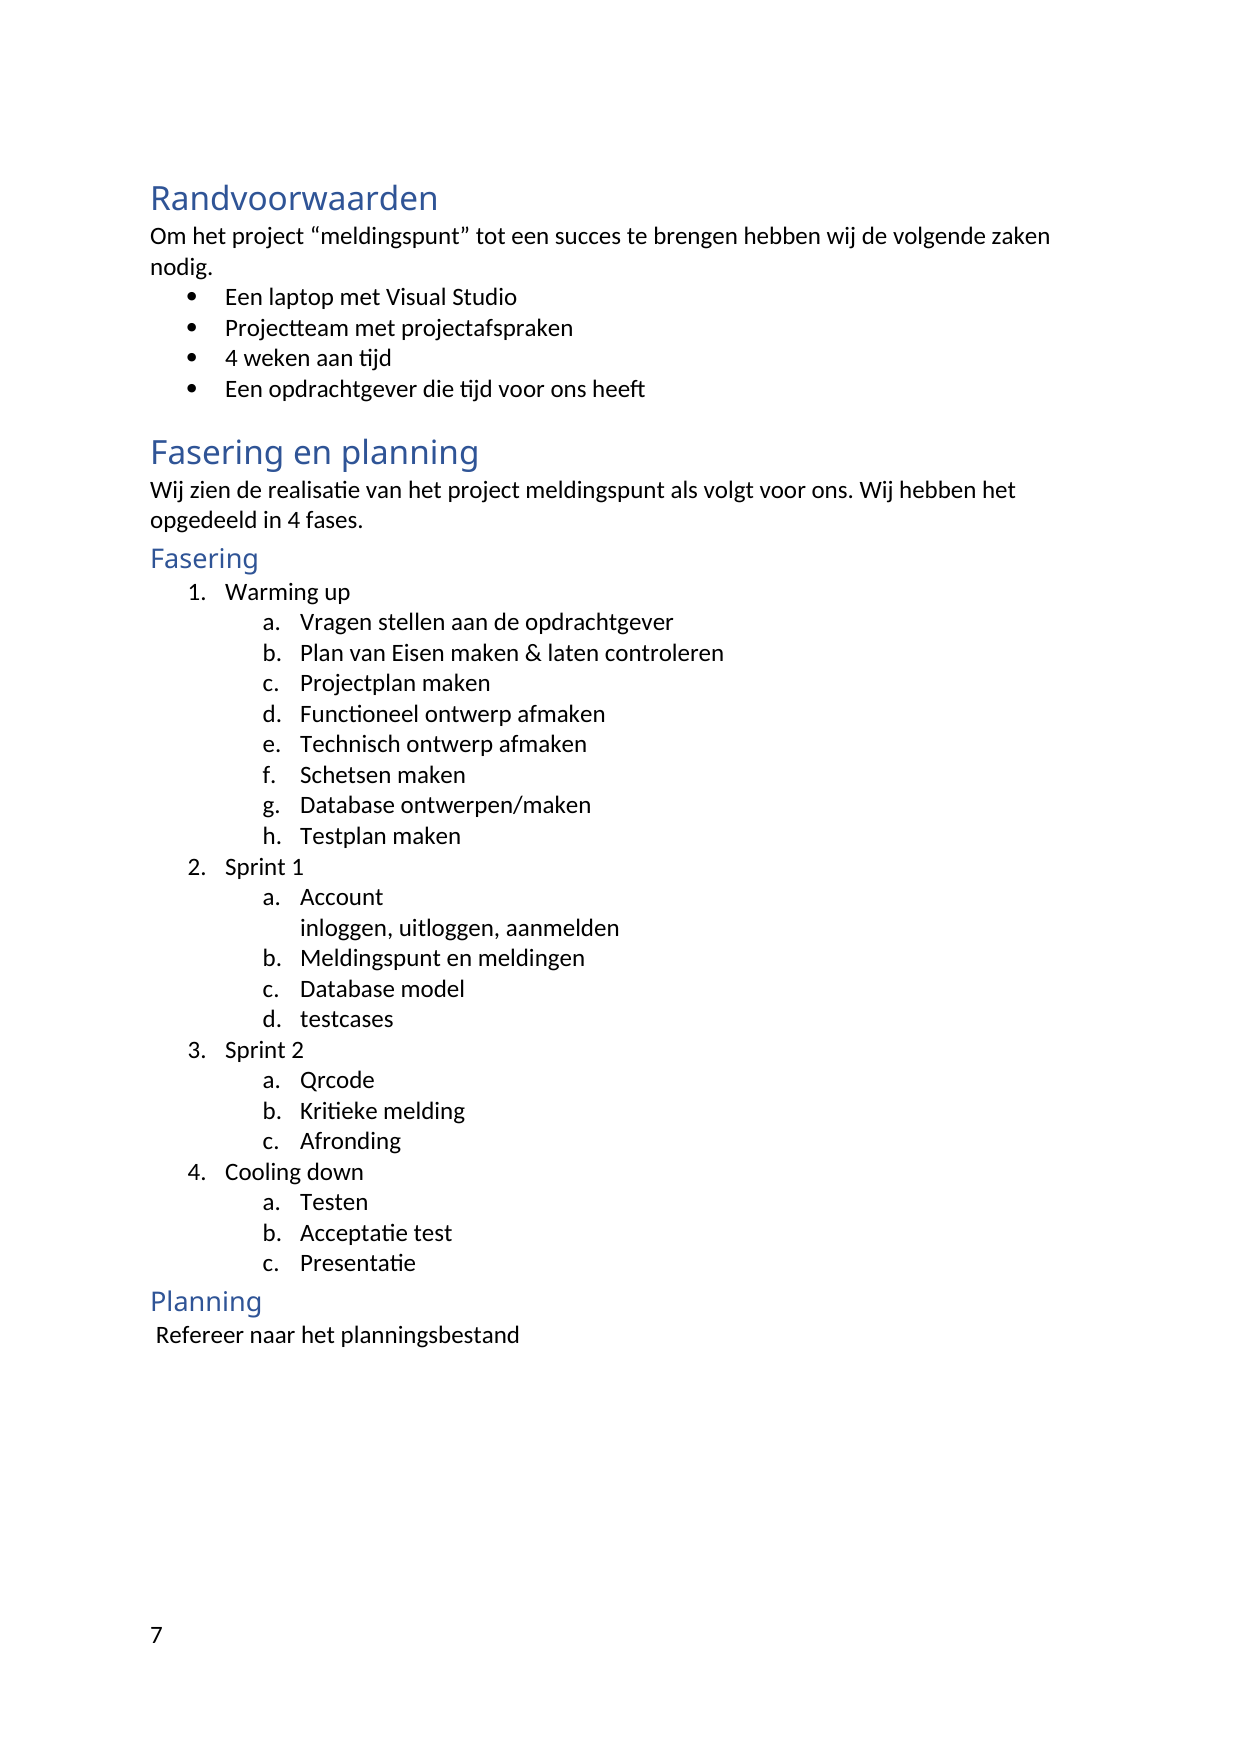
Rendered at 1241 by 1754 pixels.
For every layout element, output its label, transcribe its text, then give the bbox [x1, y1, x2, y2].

list Kritieke melding [262, 1095, 1090, 1125]
list Database model [262, 973, 1090, 1003]
subtitle Planning [150, 1282, 1090, 1319]
list Projectteam met projectafspraken [187, 312, 1090, 342]
list Technisch ontwerp afmaken [262, 729, 1090, 759]
list Meldingspunt en meldingen [262, 942, 1090, 973]
list Presentatie [262, 1247, 1090, 1278]
subtitle Fasering [150, 539, 1090, 576]
list testcases [262, 1003, 1090, 1034]
list Qrcode [262, 1064, 1090, 1095]
text Wij zien de realisatie van het project meldingspunt als volgt voor ons. Wij hebben het opgedeeld in 4 fases. [150, 474, 1090, 535]
list Account inloggen, uitloggen, aanmelden [262, 881, 1090, 942]
list Database ontwerpen/maken [262, 790, 1090, 820]
list Een opdrachtgever die tijd voor ons heeft [187, 373, 1090, 403]
text Om het project “meldingspunt” tot een succes te brengen hebben wij de volgende zaken nodig. [150, 220, 1090, 281]
subtitle Fasering en planning [150, 428, 1090, 474]
list Acceptatie test [262, 1217, 1090, 1247]
list 4 weken aan tijd [187, 342, 1090, 373]
text Refereer naar het planningsbestand [150, 1319, 1090, 1349]
list Projectplan maken [262, 668, 1090, 698]
list Vragen stellen aan de opdrachtgever [262, 607, 1090, 637]
subtitle Randvoorwaarden [150, 175, 1090, 220]
list Sprint 2 [187, 1034, 1090, 1064]
list Een laptop met Visual Studio [187, 281, 1090, 312]
list Warming up [187, 576, 1090, 607]
list Testplan maken [262, 820, 1090, 851]
list Afronding [262, 1125, 1090, 1156]
list Plan van Eisen maken & laten controleren [262, 637, 1090, 668]
list Cooling down [187, 1156, 1090, 1186]
list Testen [262, 1186, 1090, 1217]
list Schetsen maken [262, 759, 1090, 790]
list Sprint 1 [187, 851, 1090, 881]
list Functioneel ontwerp afmaken [262, 698, 1090, 729]
